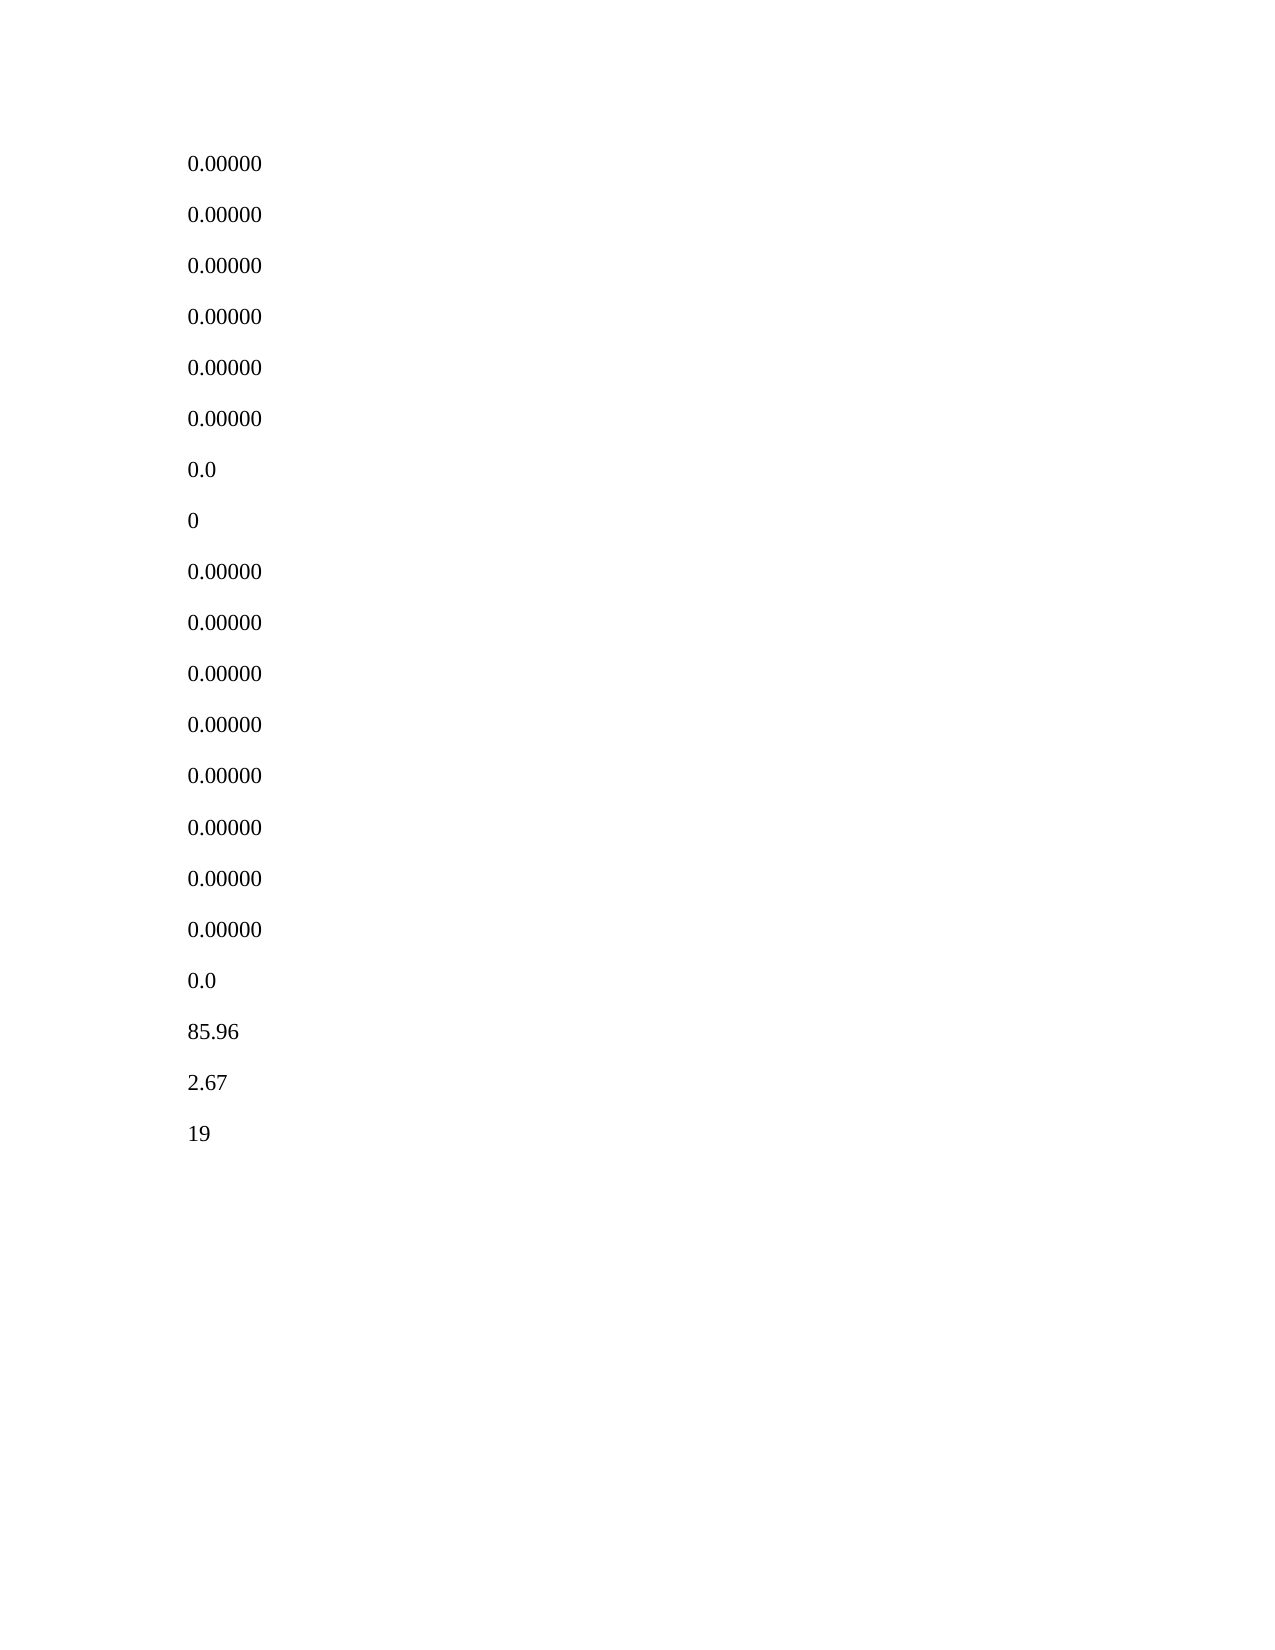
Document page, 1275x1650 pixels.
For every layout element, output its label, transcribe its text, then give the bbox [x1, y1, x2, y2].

table_cell 0.00000 [176, 814, 1076, 864]
table_cell 0.00000 [176, 609, 1076, 660]
table_cell 85.96 [176, 1018, 1076, 1069]
table_cell 0 [176, 507, 1076, 558]
table_cell 0.00000 [176, 150, 1076, 201]
table_cell 0.00000 [176, 252, 1076, 303]
table_cell 0.00000 [176, 763, 1076, 813]
table_cell 0.00000 [176, 201, 1076, 252]
table_cell 0.00000 [176, 865, 1076, 916]
table_cell 0.00000 [176, 711, 1076, 762]
table_cell 0.00000 [176, 916, 1076, 967]
table_cell 0.00000 [176, 354, 1076, 405]
table_cell 0.00000 [176, 303, 1076, 354]
table_cell 0.0 [176, 967, 1076, 1018]
table_cell 2.67 [176, 1069, 1076, 1120]
table_cell 0.00000 [176, 405, 1076, 456]
table_cell 0.00000 [176, 660, 1076, 711]
table_cell 19 [176, 1120, 1076, 1171]
table_cell 0.00000 [176, 558, 1076, 609]
table_cell 0.0 [176, 456, 1076, 507]
